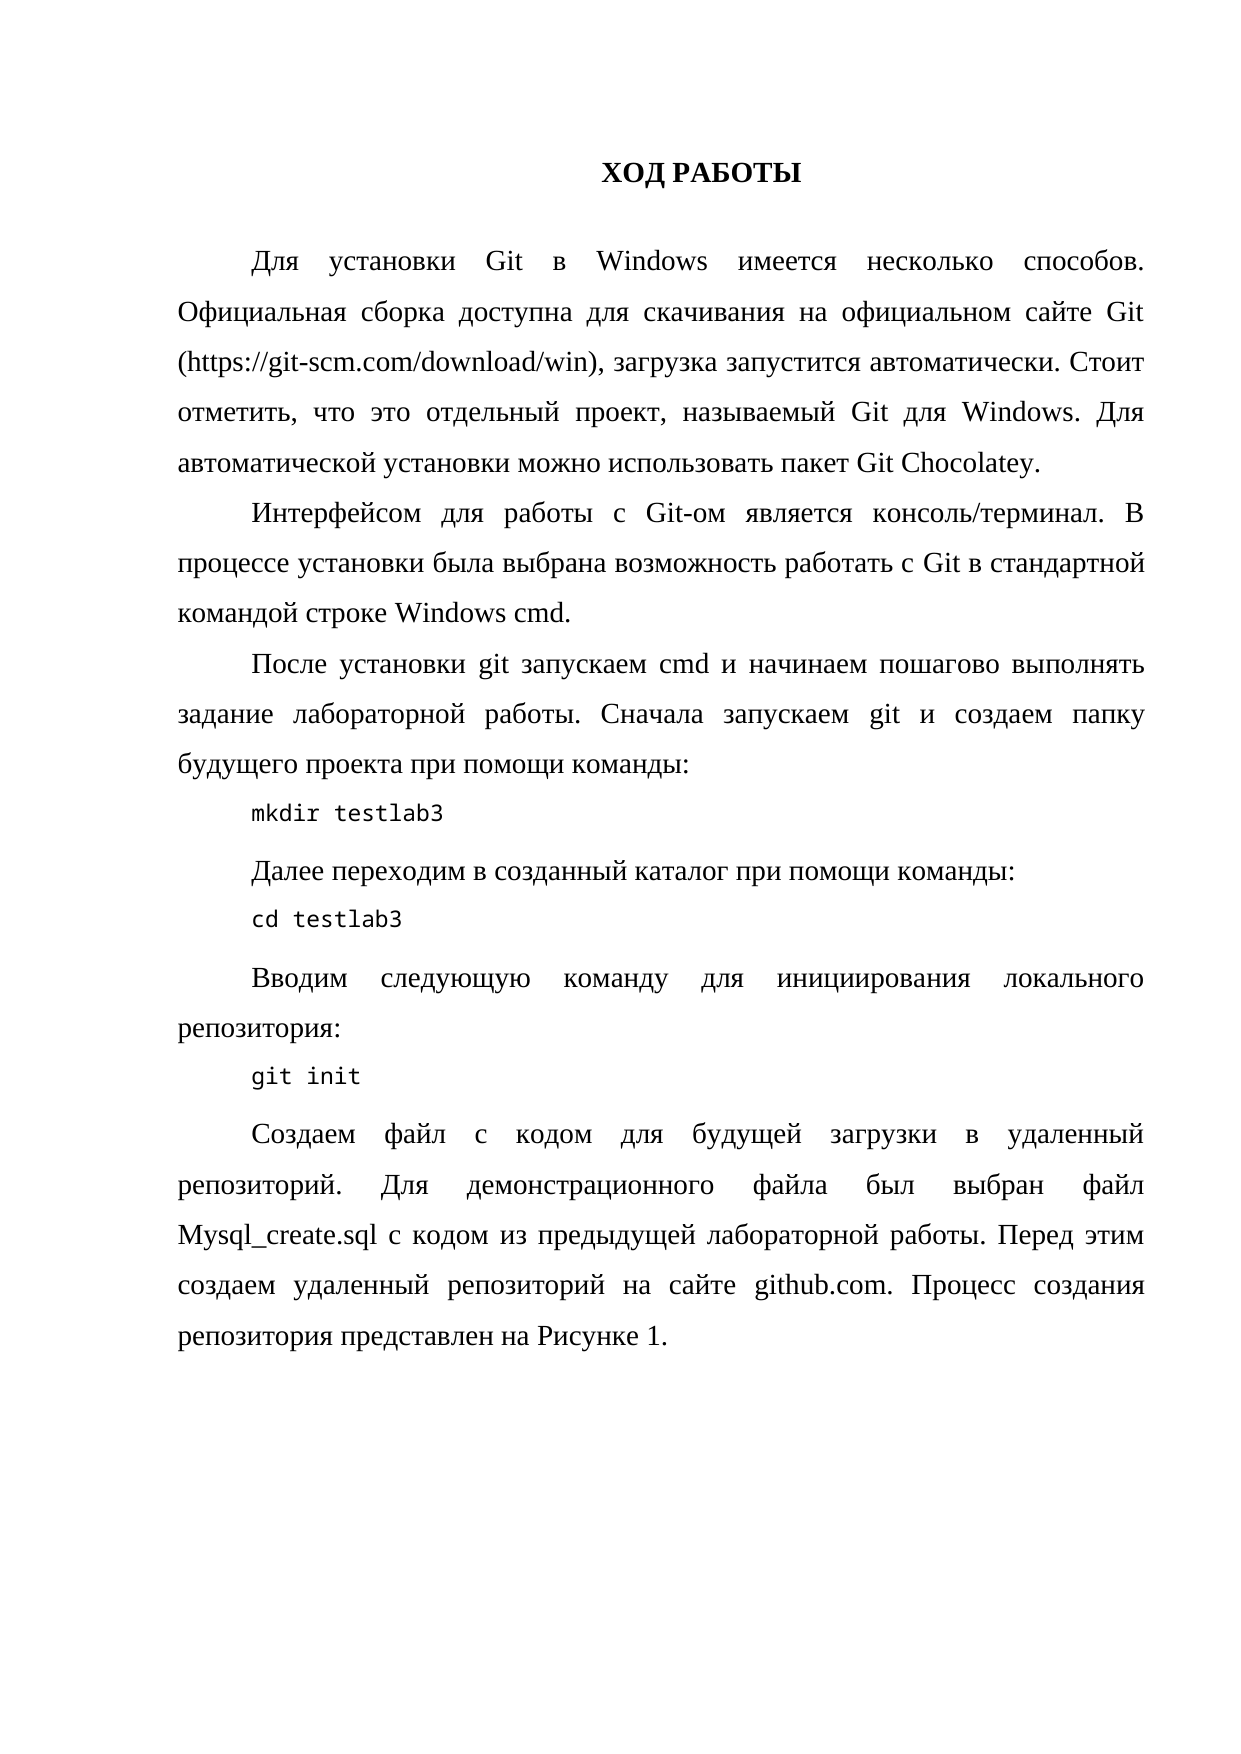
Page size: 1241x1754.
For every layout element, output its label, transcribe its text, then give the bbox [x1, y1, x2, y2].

subtitle ХОД РАБОТЫ [177, 156, 1152, 189]
text Интерфейсом для работы с Git-ом является консоль/терминал. В процессе установки была выбрана возможность работать с Git в стандартной командой строке Windows cmd. [177, 495, 1145, 629]
text cd testlab3 [177, 903, 1152, 935]
text Далее переходим в созданный каталог при помощи команды: [177, 853, 1145, 887]
text После установки git запускаем cmd и начинаем пошагово выполнять задание лабораторной работы. Сначала запускаем git и создаем папку будущего проекта при помощи команды: [177, 646, 1145, 780]
text Создаем файл с кодом для будущей загрузки в удаленный репозиторий. Для демонстрационного файла был выбран файл Mysql_create.sql с кодом из предыдущей лабораторной работы. Перед этим создаем удаленный репозиторий на сайте github.com. Процесс создания репозитория представлен на Рисунке 1. [177, 1117, 1145, 1351]
text git init [177, 1060, 1152, 1092]
text mkdir testlab3 [177, 797, 1152, 828]
text Для установки Git в Windows имеется несколько способов. Официальная сборка доступна для скачивания на официальном сайте Git (https://git-scm.com/download/win), загрузка запустится автоматически. Стоит отметить, что это отдельный проект, называемый Git для Windows. Для автоматической установки можно использовать пакет Git Chocolatey. [177, 243, 1145, 478]
text Вводим следующую команду для инициирования локального репозитория: [177, 960, 1145, 1043]
